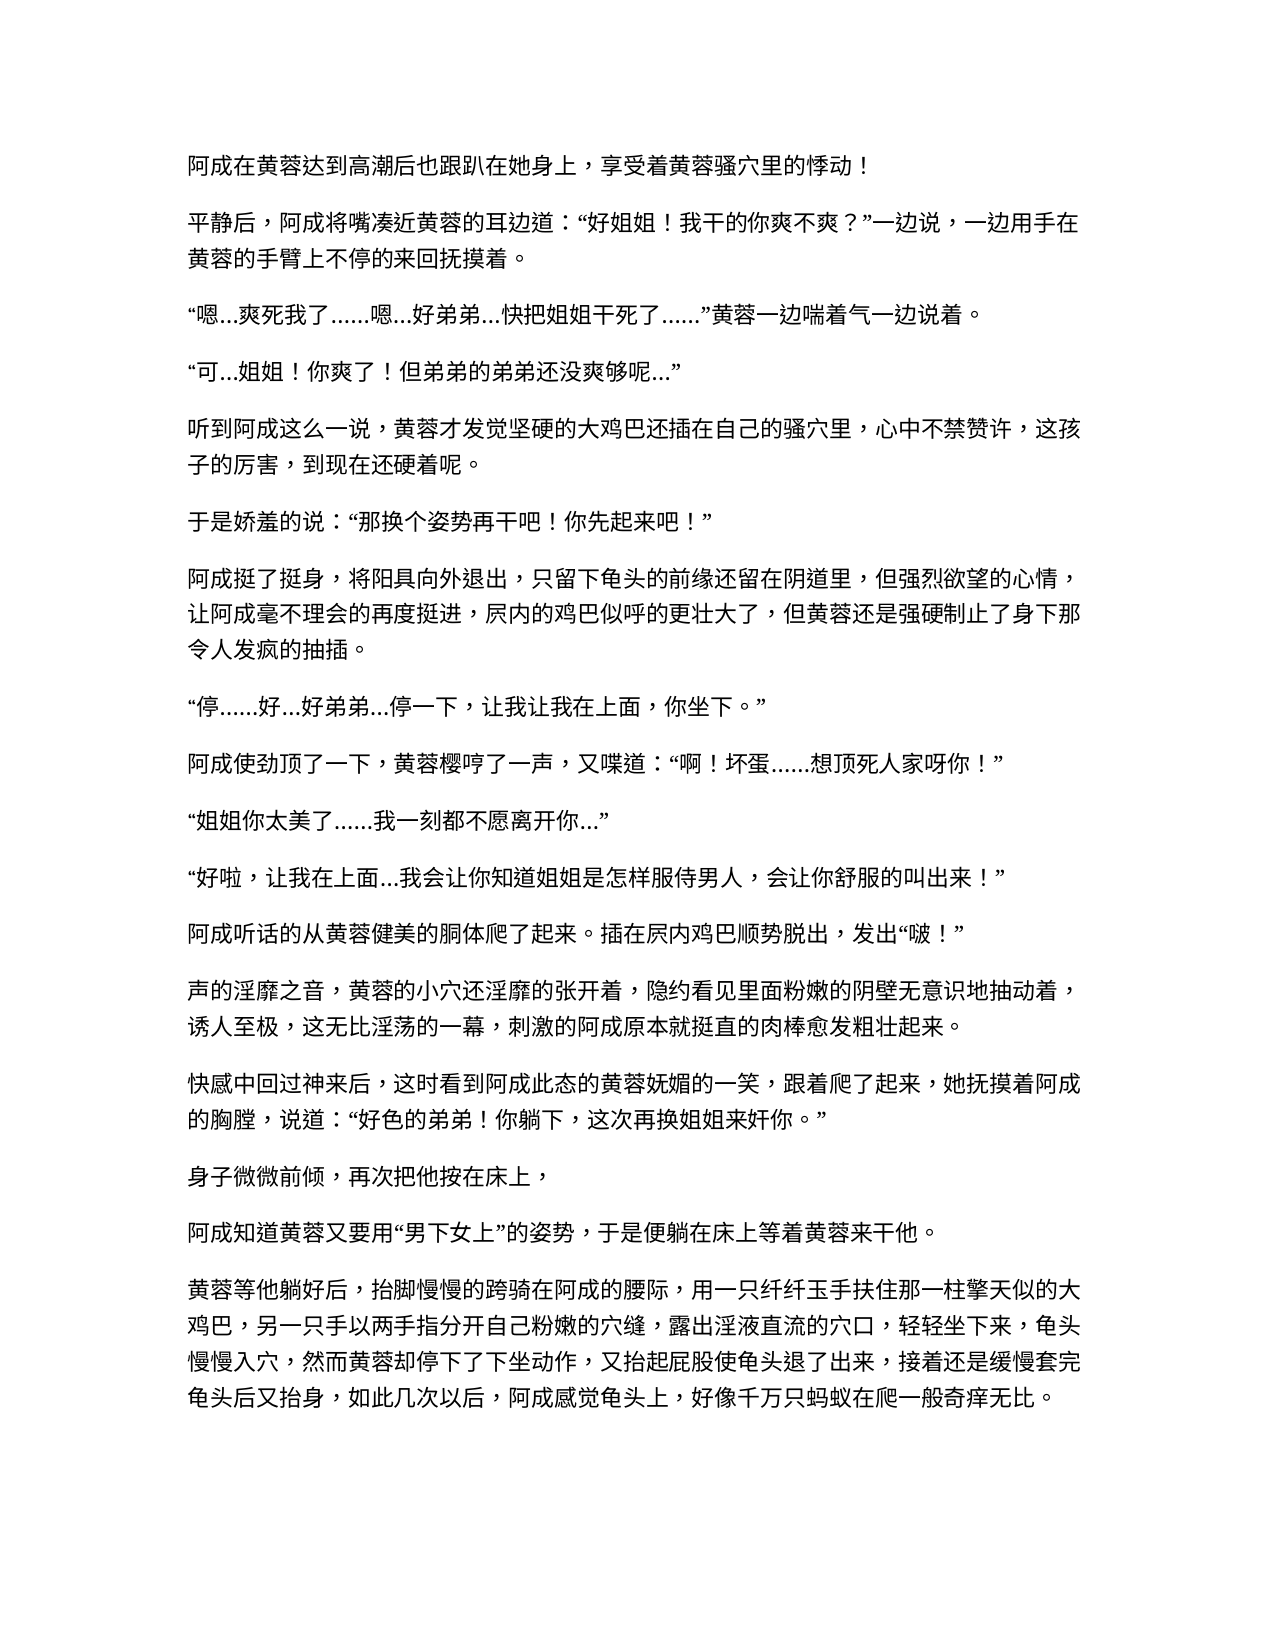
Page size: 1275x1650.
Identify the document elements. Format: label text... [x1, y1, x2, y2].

text 快感中回过神来后，这时看到阿成此态的黄蓉妩媚的一笑，跟着爬了起来，她抚摸着阿成的胸膛，说道：“好色的弟弟！你躺下，这次再换姐姐来奸你。” [187, 1068, 1087, 1135]
text “好啦，让我在上面…我会让你知道姐姐是怎样服侍男人，会让你舒服的叫出来！” [187, 861, 1087, 893]
text 身子微微前倾，再次把他按在床上， [187, 1160, 1087, 1192]
text 听到阿成这么一说，黄蓉才发觉坚硬的大鸡巴还插在自己的骚穴里，心中不禁赞许，这孩子的厉害，到现在还硬着呢。 [187, 413, 1087, 480]
text 于是娇羞的说：“那换个姿势再干吧！你先起来吧！” [187, 506, 1087, 537]
text 平静后，阿成将嘴凑近黄蓉的耳边道：“好姐姐！我干的你爽不爽？”一边说，一边用手在黄蓉的手臂上不停的来回抚摸着。 [187, 207, 1087, 274]
text 声的淫靡之音，黄蓉的小穴还淫靡的张开着，隐约看见里面粉嫩的阴壁无意识地抽动着，诱人至极，这无比淫荡的一幕，刺激的阿成原本就挺直的肉棒愈发粗壮起来。 [187, 975, 1087, 1042]
text “可…姐姐！你爽了！但弟弟的弟弟还没爽够呢…” [187, 356, 1087, 387]
text “姐姐你太美了……我一刻都不愿离开你…” [187, 805, 1087, 836]
text 阿成知道黄蓉又要用“男下女上”的姿势，于是便躺在床上等着黄蓉来干他。 [187, 1217, 1087, 1248]
text “嗯…爽死我了……嗯…好弟弟…快把姐姐干死了……”黄蓉一边喘着气一边说着。 [187, 299, 1087, 331]
text “停……好…好弟弟…停一下，让我让我在上面，你坐下。” [187, 691, 1087, 722]
text 阿成挺了挺身，将阳具向外退出，只留下龟头的前缘还留在阴道里，但强烈欲望的心情，让阿成毫不理会的再度挺进，屄内的鸡巴似呼的更壮大了，但黄蓉还是强硬制止了身下那令人发疯的抽插。 [187, 562, 1087, 666]
text 阿成使劲顶了一下，黄蓉樱哼了一声，又喋道：“啊！坏蛋……想顶死人家呀你！” [187, 748, 1087, 779]
text 黄蓉等他躺好后，抬脚慢慢的跨骑在阿成的腰际，用一只纤纤玉手扶住那一柱擎天似的大鸡巴，另一只手以两手指分开自己粉嫩的穴缝，露出淫液直流的穴口，轻轻坐下来，龟头慢慢入穴，然而黄蓉却停下了下坐动作，又抬起屁股使龟头退了出来，接着还是缓慢套完龟头后又抬身，如此几次以后，阿成感觉龟头上，好像千万只蚂蚁在爬一般奇痒无比。 [187, 1274, 1087, 1413]
text 阿成听话的从黄蓉健美的胴体爬了起来。插在屄内鸡巴顺势脱出，发出“啵！” [187, 918, 1087, 949]
text 阿成在黄蓉达到高潮后也跟趴在她身上，享受着黄蓉骚穴里的悸动！ [187, 150, 1087, 181]
